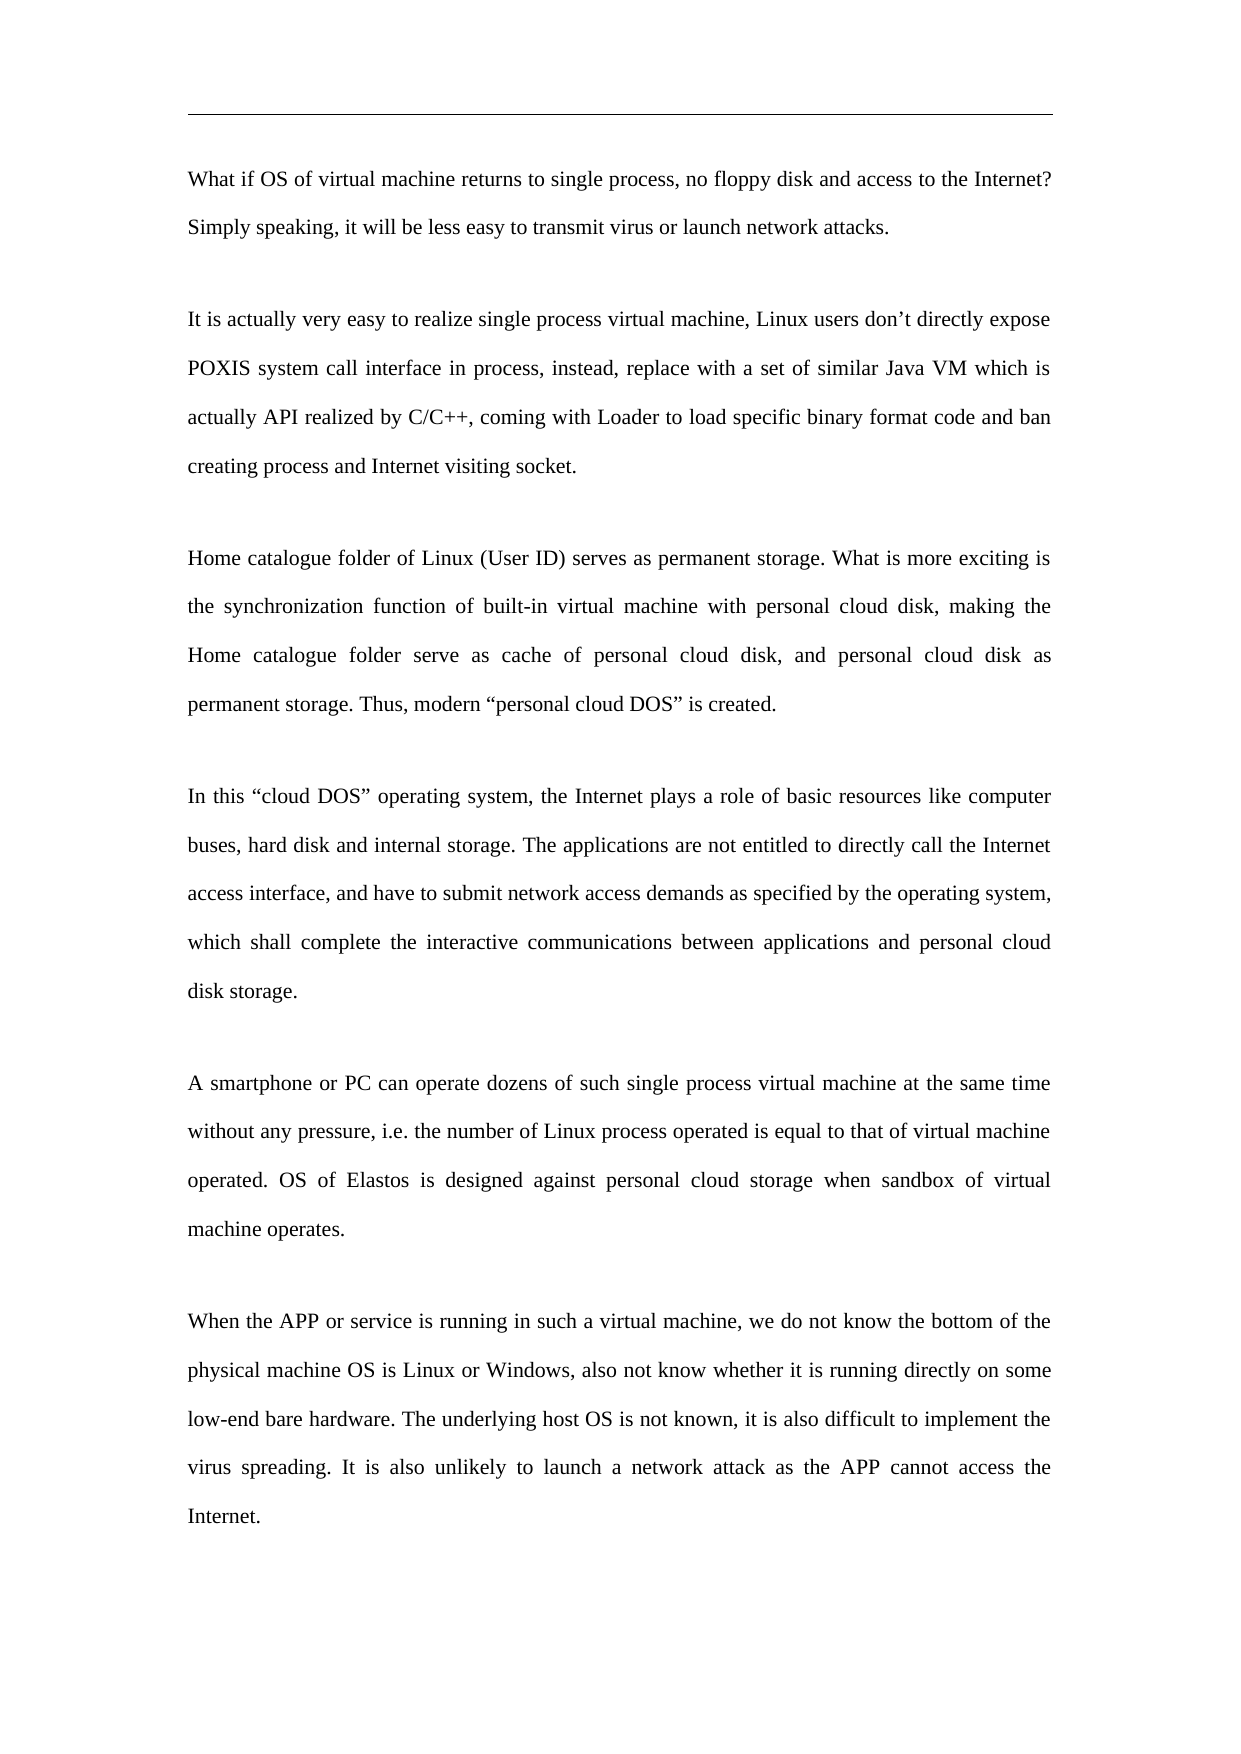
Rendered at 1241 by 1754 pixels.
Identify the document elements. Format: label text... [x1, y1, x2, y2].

text Home catalogue folder of Linux (User ID) serves as permanent storage. What is more exciting is the synchronization function of built-in virtual machine with personal cloud disk, making the Home catalogue folder serve as cache of personal cloud disk, and personal cloud disk as permanent storage. Thus, modern “personal cloud DOS” is created. [187, 541, 1053, 720]
text When the APP or service is running in such a virtual machine, we do not know the bottom of the physical machine OS is Linux or Windows, also not know whether it is running directly on some low-end bare hardware. The underlying host OS is not known, it is also difficult to implement the virus spreading. It is also unlikely to launch a network attack as the APP cannot access the Internet. [187, 1304, 1053, 1532]
text It is actually very easy to realize single process virtual machine, Linux users don’t directly expose POXIS system call interface in process, instead, replace with a set of similar Java VM which is actually API realized by C/C++, coming with Loader to load specific binary format code and ban creating process and Internet visiting socket. [187, 303, 1053, 481]
text In this “cloud DOS” operating system, the Internet plays a role of basic resources like computer buses, hard disk and internal storage. The applications are not entitled to directly call the Internet access interface, and have to submit network access demands as specified by the operating system, which shall complete the interactive communications between applications and personal cloud disk storage. [187, 779, 1053, 1007]
text What if OS of virtual machine returns to single process, no floppy disk and access to the Internet? Simply speaking, it will be less easy to transmit virus or launch network attacks. [187, 162, 1053, 243]
text A smartphone or PC can operate dozens of such single process virtual machine at the same time without any pressure, i.e. the number of Linux process operated is equal to that of virtual machine operated. OS of Elastos is designed against personal cloud storage when sandbox of virtual machine operates. [187, 1066, 1053, 1245]
